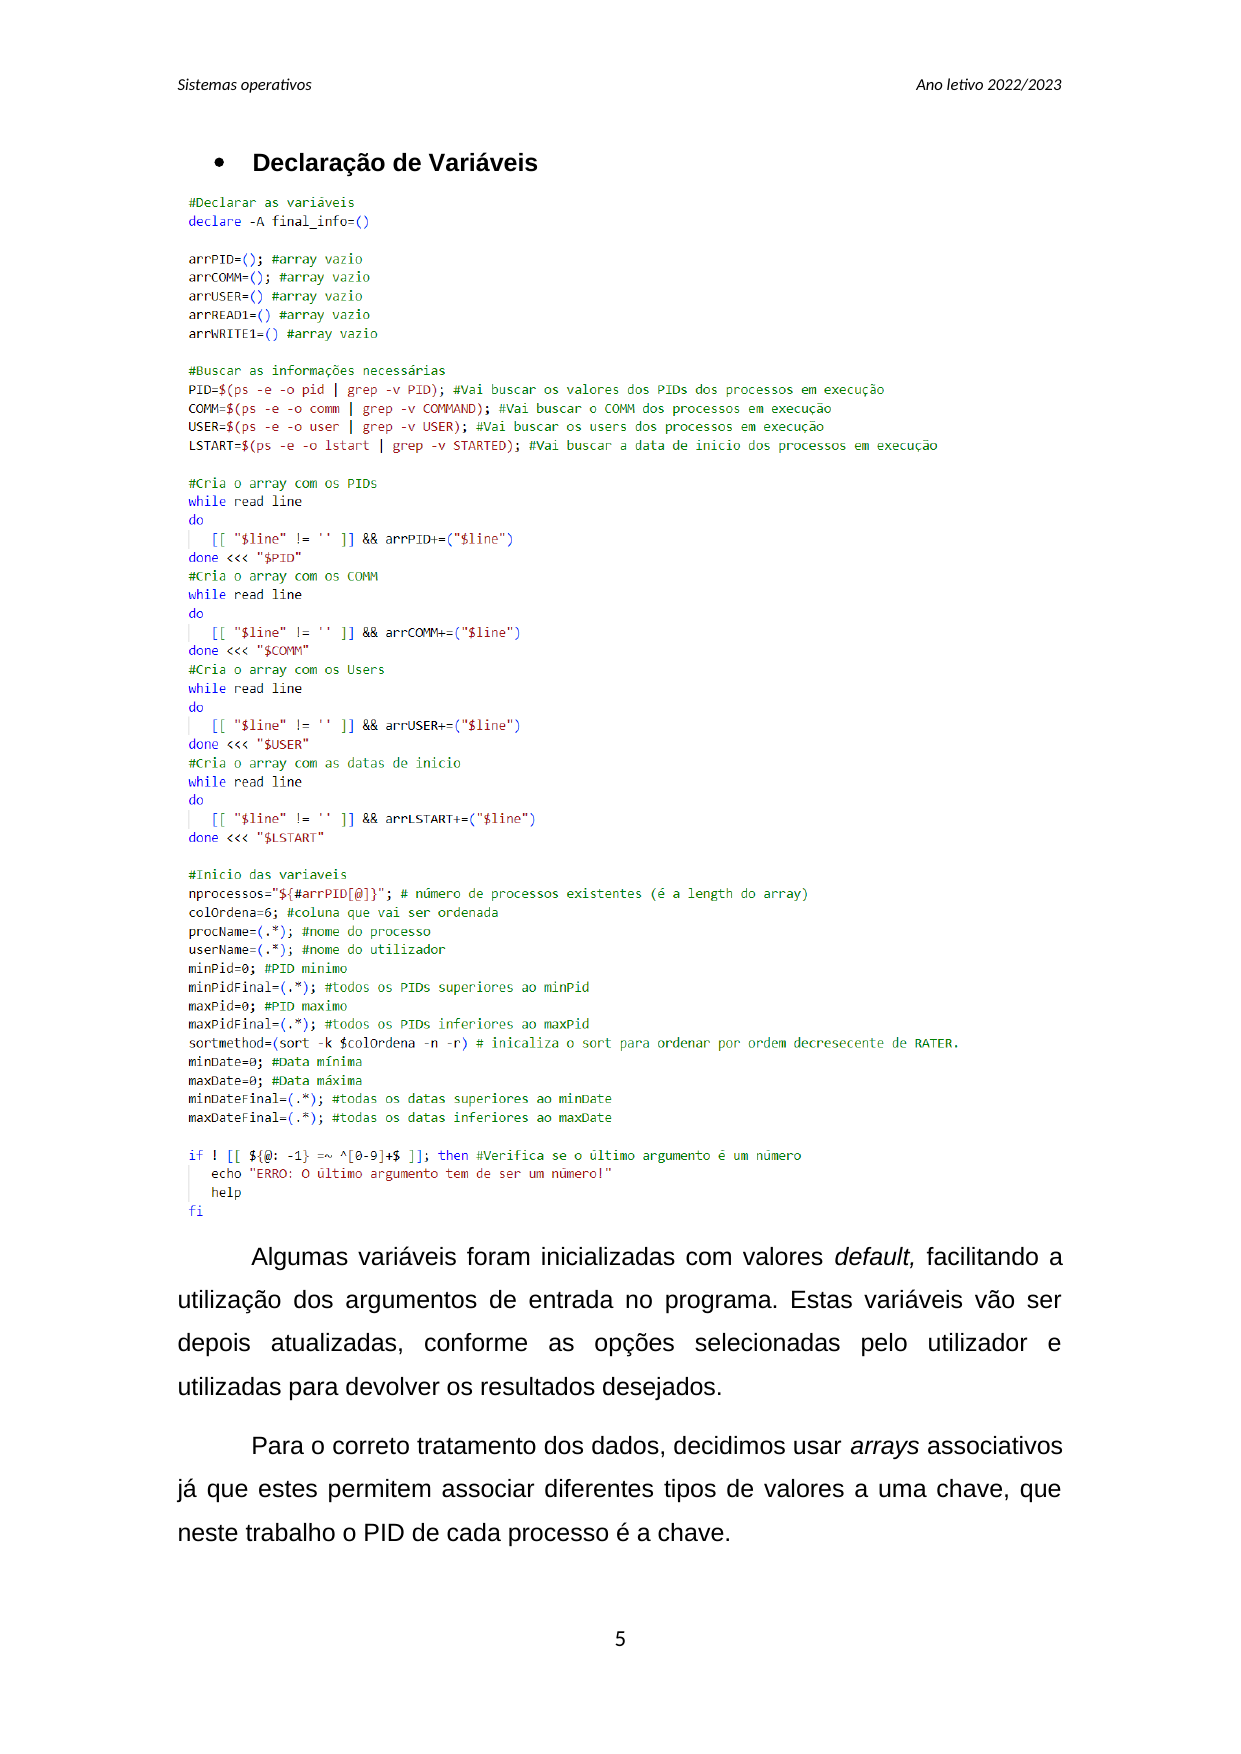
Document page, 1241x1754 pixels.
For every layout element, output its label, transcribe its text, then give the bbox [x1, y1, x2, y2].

picture [177, 190, 963, 1224]
text Algumas variáveis foram inicializadas com valores default, facilitando a utilização dos argumentos de entrada no programa. Estas variáveis vão ser depois atualizadas, conforme as opções selecionadas pelo utilizador e utilizadas para devolver os resultados desejados. [177, 1242, 1063, 1400]
subtitle Declaração de Variáveis [215, 148, 1063, 176]
text Para o correto tratamento dos dados, decidimos usar arrays associativos já que estes permitem associar diferentes tipos de valores a uma chave, que neste trabalho o PID de cada processo é a chave. [177, 1431, 1063, 1546]
